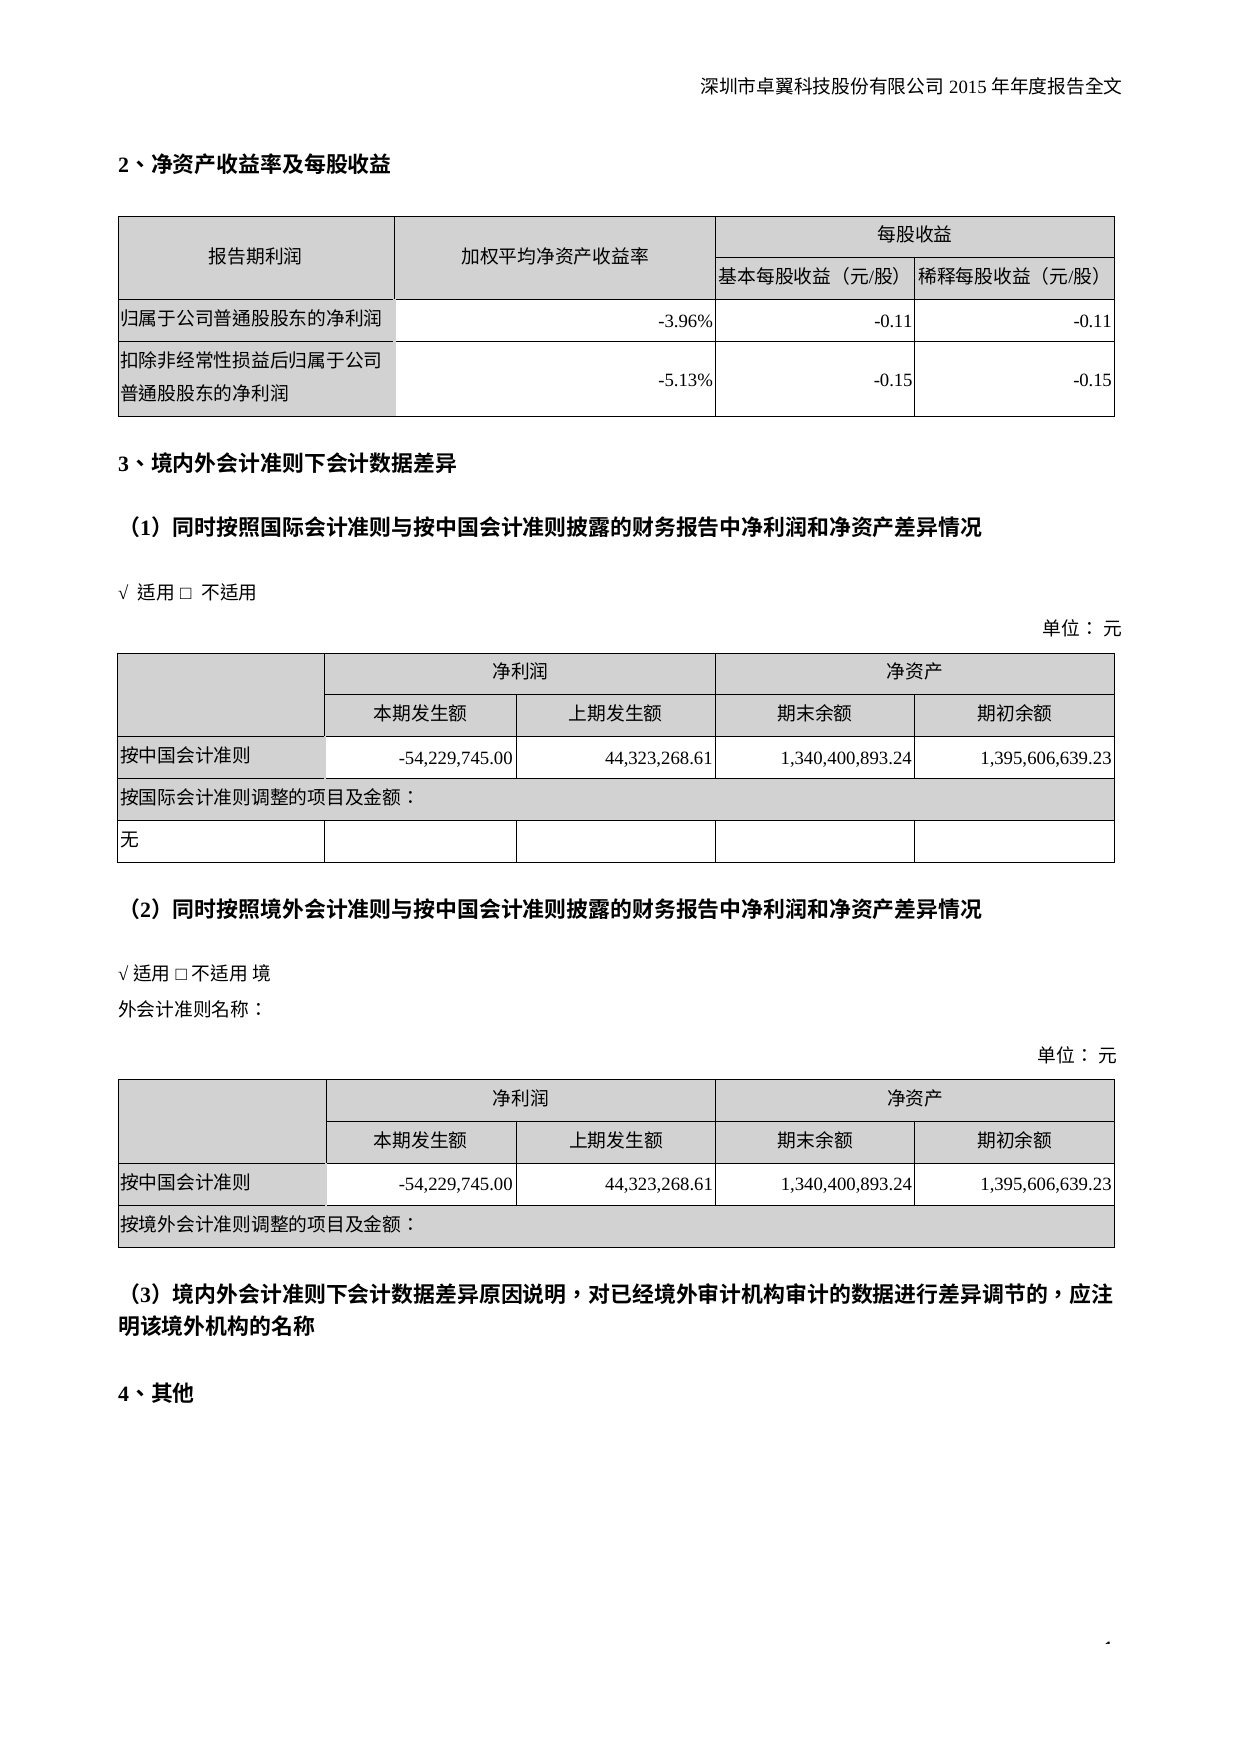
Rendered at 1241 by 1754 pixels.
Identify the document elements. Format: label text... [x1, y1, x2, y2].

subtitle （2）同时按照境外会计准则与按中国会计准则披露的财务报告中净利润和净资产差异情况 [118, 894, 1122, 924]
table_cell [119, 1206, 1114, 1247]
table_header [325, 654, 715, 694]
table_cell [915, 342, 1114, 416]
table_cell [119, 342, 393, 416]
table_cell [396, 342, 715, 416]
subtitle 3、境内外会计准则下会计数据差异 [118, 448, 1122, 477]
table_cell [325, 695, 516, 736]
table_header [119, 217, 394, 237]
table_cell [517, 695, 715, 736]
subtitle （3）境内外会计准则下会计数据差异原因说明，对已经境外审计机构审计的数据进行差异调节的，应注 明该境外机构的名称 [118, 1279, 1122, 1341]
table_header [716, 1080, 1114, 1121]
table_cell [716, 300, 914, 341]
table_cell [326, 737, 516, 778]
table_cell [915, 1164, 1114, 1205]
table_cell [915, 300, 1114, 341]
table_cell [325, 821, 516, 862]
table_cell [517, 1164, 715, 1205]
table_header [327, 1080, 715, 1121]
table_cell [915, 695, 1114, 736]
subtitle 4、其他 [118, 1378, 1122, 1408]
subtitle 2、净资产收益率及每股收益 [118, 149, 1122, 179]
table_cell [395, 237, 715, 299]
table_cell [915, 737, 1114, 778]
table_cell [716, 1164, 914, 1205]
text √ 适用 □ 不适用 境外会计准则名称： [118, 961, 288, 1022]
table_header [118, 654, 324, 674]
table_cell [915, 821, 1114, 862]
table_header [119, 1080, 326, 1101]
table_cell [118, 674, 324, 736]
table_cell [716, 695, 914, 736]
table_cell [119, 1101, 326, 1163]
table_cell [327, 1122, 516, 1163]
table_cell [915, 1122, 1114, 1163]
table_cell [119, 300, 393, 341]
subtitle （1）同时按照国际会计准则与按中国会计准则披露的财务报告中净利润和净资产差异情况 [118, 512, 1122, 542]
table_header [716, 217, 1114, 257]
text 单位： 元 [102, 615, 1122, 641]
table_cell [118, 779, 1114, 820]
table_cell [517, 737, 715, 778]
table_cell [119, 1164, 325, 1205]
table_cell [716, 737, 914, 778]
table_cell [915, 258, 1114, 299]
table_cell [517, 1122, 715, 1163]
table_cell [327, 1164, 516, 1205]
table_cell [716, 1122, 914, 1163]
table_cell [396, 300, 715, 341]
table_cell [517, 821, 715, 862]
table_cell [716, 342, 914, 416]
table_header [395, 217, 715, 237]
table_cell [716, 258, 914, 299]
text √ 适用 □ 不适用 [118, 579, 1122, 605]
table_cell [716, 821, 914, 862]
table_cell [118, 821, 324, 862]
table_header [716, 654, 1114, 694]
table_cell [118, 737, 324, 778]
text 单位： 元 [1037, 1042, 1138, 1067]
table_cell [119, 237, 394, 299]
